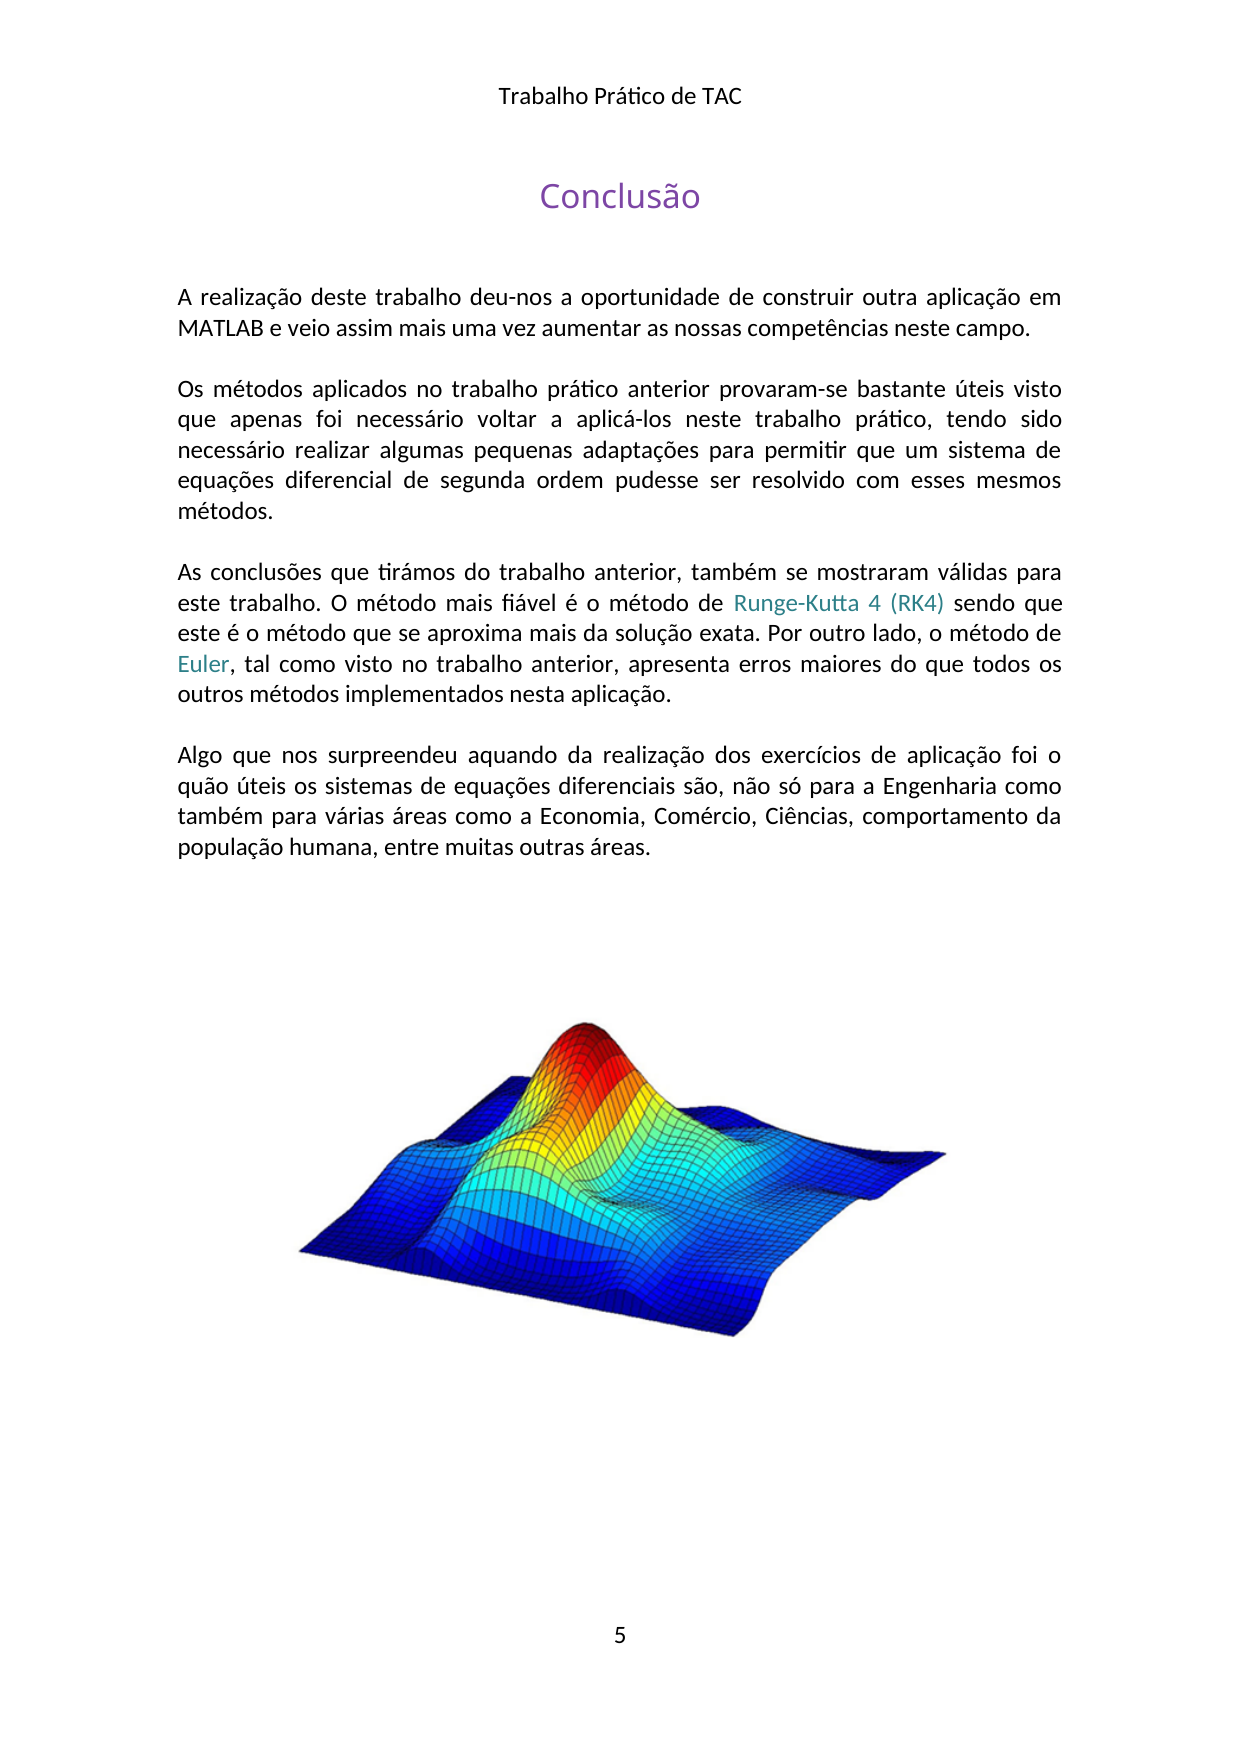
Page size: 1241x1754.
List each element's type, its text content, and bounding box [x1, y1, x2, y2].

picture [283, 1014, 958, 1338]
text As conclusões que tirámos do trabalho anterior, também se mostraram válidas para este trabalho. O método mais fiável é o método de Runge-Kutta 4 (RK4) sendo que este é o método que se aproxima mais da solução exata. Por outro lado, o método de Euler, tal como visto no trabalho anterior, apresenta erros maiores do que todos os outros métodos implementados nesta aplicação. [177, 556, 1063, 709]
text Os métodos aplicados no trabalho prático anterior provaram-se bastante úteis visto que apenas foi necessário voltar a aplicá-los neste trabalho prático, tendo sido necessário realizar algumas pequenas adaptações para permitir que um sistema de equações diferencial de segunda ordem pudesse ser resolvido com esses mesmos métodos. [177, 373, 1063, 526]
text Algo que nos surpreendeu aquando da realização dos exercícios de aplicação foi o quão úteis os sistemas de equações diferenciais são, não só para a Engenharia como também para várias áreas como a Economia, Comércio, Ciências, comportamento da população humana, entre muitas outras áreas. [177, 739, 1063, 861]
subtitle Conclusão [177, 173, 1063, 218]
text A realização deste trabalho deu-nos a oportunidade de construir outra aplicação em MATLAB e veio assim mais uma vez aumentar as nossas competências neste campo. [177, 282, 1063, 343]
